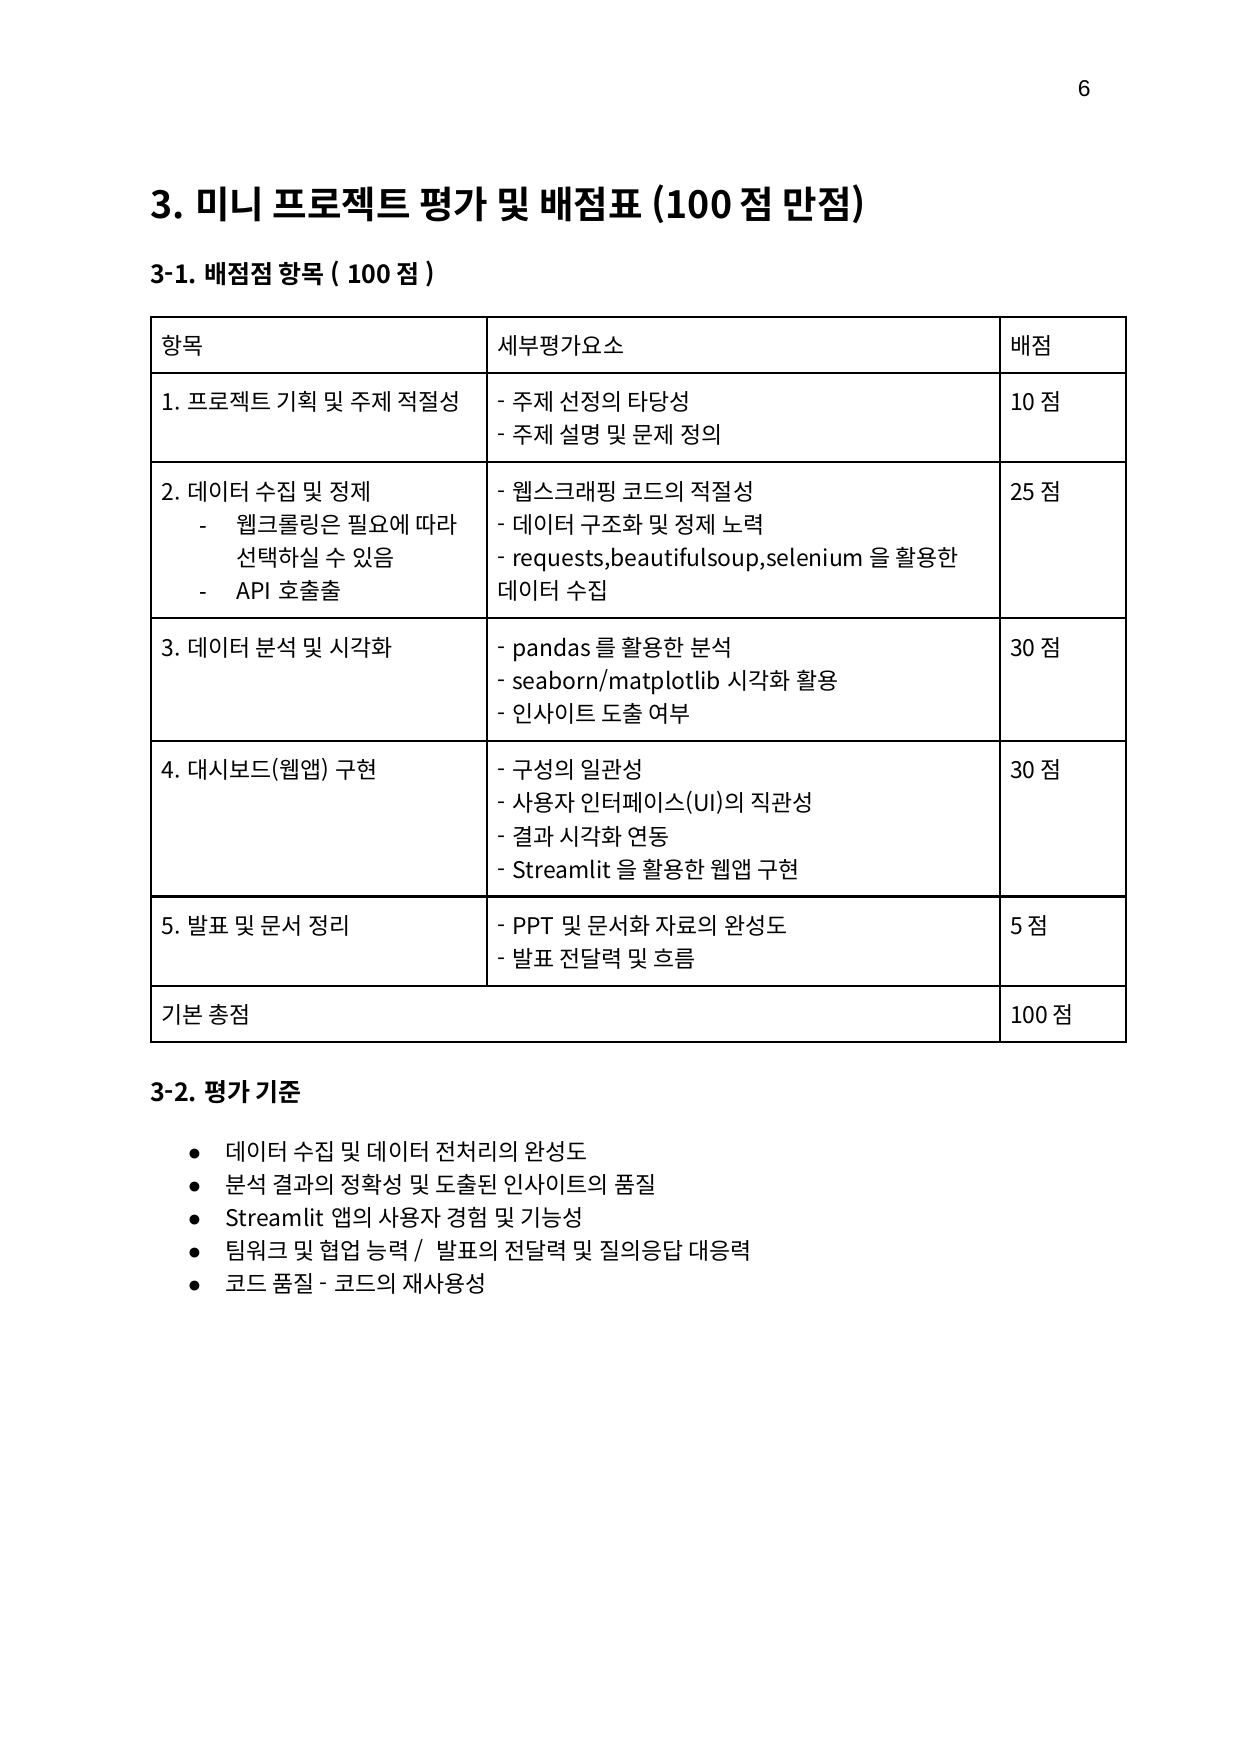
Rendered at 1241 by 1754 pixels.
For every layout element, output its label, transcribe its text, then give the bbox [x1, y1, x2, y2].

table_cell 30점 [1001, 742, 1125, 895]
list 팀워크 및 협업 능력 / 발표의 전달력 및 질의응답 대응력 [187, 1233, 1090, 1266]
table_cell 1. 프로젝트 기획 및 주제 적절성 [152, 374, 486, 461]
table_cell 3. 데이터 분석 및 시각화 [152, 619, 486, 739]
table_cell 기본 총점 [152, 987, 999, 1041]
list 데이터 수집 및 데이터 전처리의 완성도 [187, 1133, 1090, 1167]
table_cell 4. 대시보드(웹앱) 구현 [152, 742, 486, 895]
table_header 배점 [1001, 318, 1125, 372]
table_cell - 구성의 일관성 - 사용자 인터페이스(UI)의 직관성 - 결과 시각화 연동 - Streamlit을 활용한 웹앱 구현 [488, 742, 999, 895]
table_cell 100점 [1001, 987, 1125, 1041]
table_cell - 웹스크래핑 코드의 적절성 - 데이터 구조화 및 정제 노력 - requests,beautifulsoup,selenium을 활용한 데이터 수집 [488, 463, 999, 617]
text 3. 미니 프로젝트 평가 및 배점표 (100점 만점) [150, 175, 1090, 229]
list 코드 품질 - 코드의 재사용성 [187, 1266, 1090, 1299]
table_cell 2. 데이터 수집 및 정제 웹크롤링은 필요에 따라 선택하실 수 있음 API 호출출 [152, 463, 486, 617]
text 3-1. 배점점 항목 ( 100점 ) [150, 254, 1090, 291]
table_header 세부평가요소 [488, 318, 999, 372]
table_cell 30점 [1001, 619, 1125, 739]
list 분석 결과의 정확성 및 도출된 인사이트의 품질 [187, 1167, 1090, 1200]
table_cell 25점 [1001, 463, 1125, 617]
table_cell - 주제 선정의 타당성 - 주제 설명 및 문제 정의 [488, 374, 999, 461]
table_cell 5점 [1001, 898, 1125, 985]
table_cell - pandas를 활용한 분석 - seaborn/matplotlib 시각화 활용 - 인사이트 도출 여부 [488, 619, 999, 739]
table_cell 10점 [1001, 374, 1125, 461]
table_cell 5. 발표 및 문서 정리 [152, 898, 486, 985]
table_cell - PPT 및 문서화 자료의 완성도 - 발표 전달력 및 흐름 [488, 898, 999, 985]
table_header 항목 [152, 318, 486, 372]
subtitle 3-2. 평가 기준 [150, 1072, 1090, 1108]
list Streamlit 앱의 사용자 경험 및 기능성 [187, 1200, 1090, 1233]
